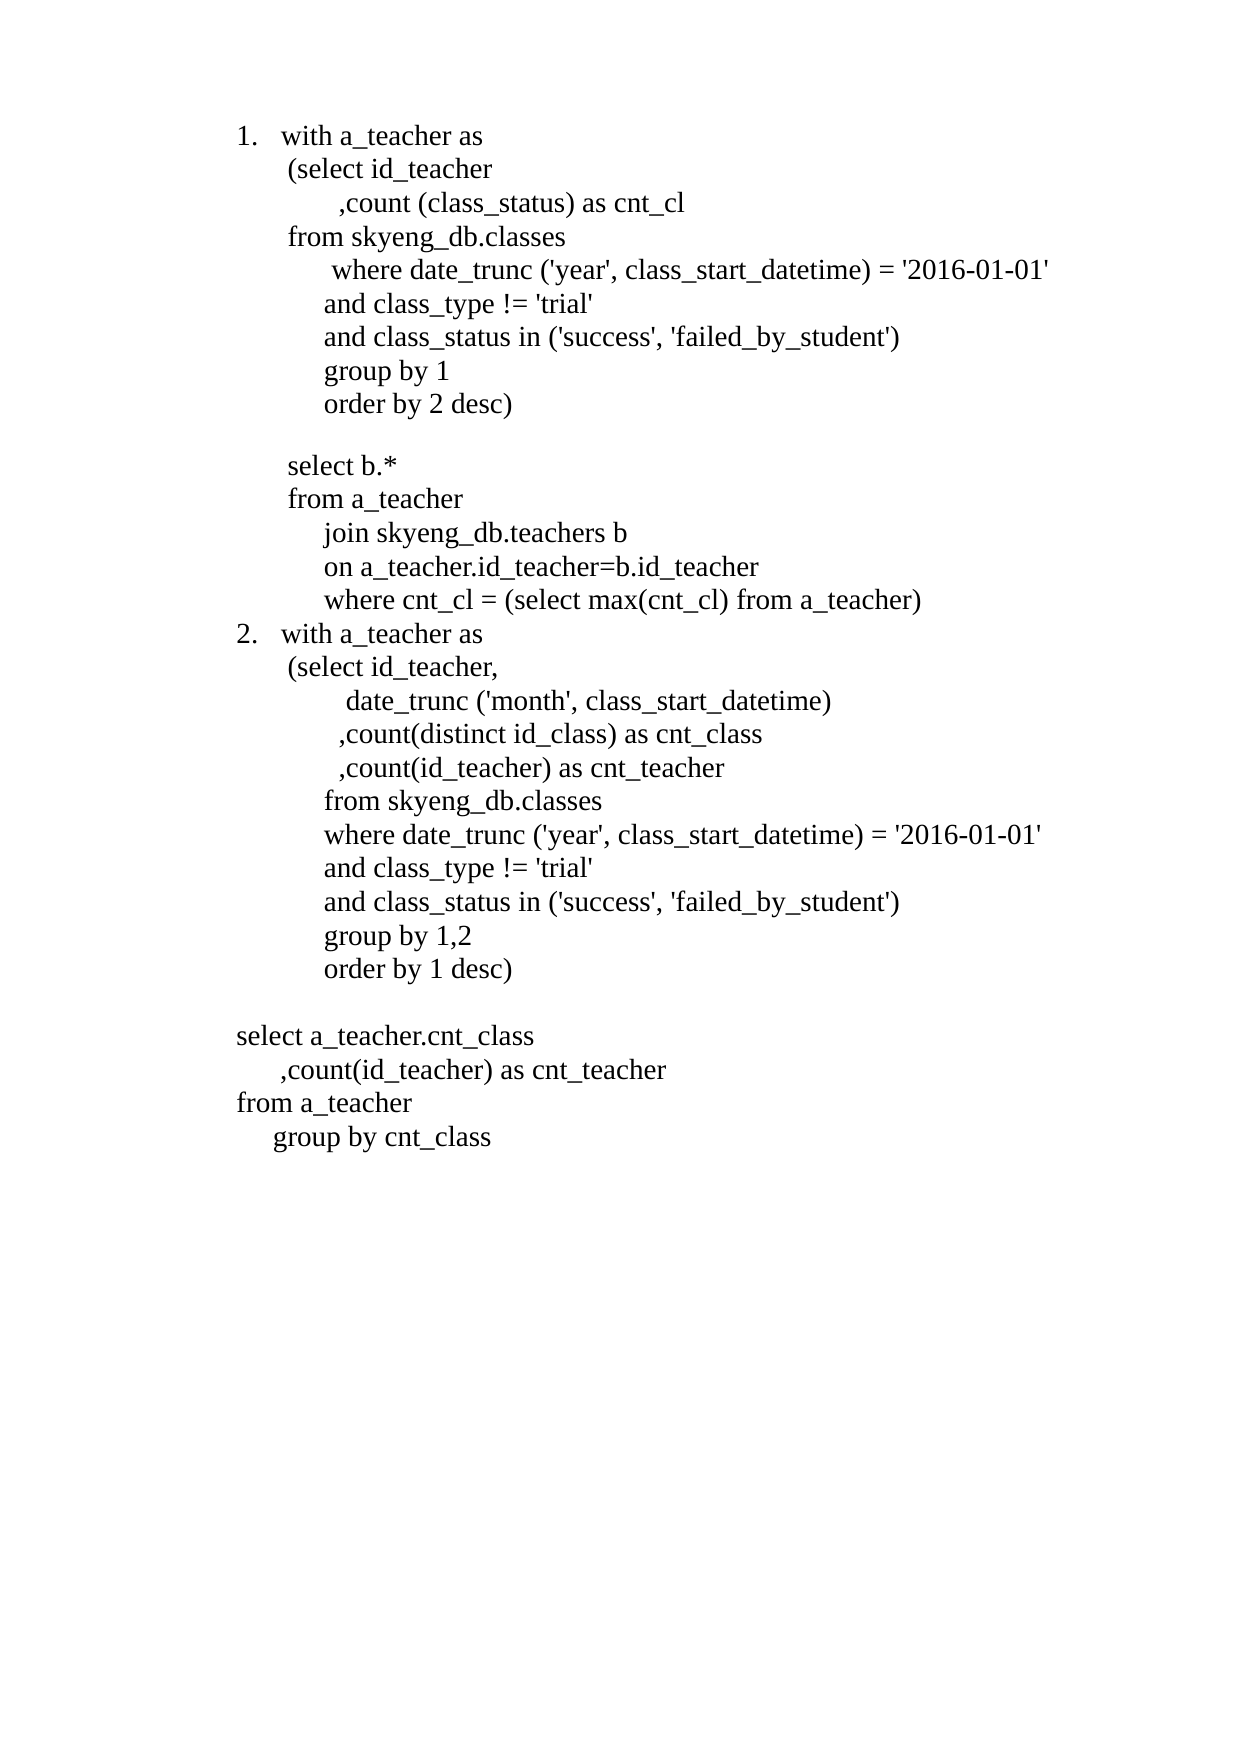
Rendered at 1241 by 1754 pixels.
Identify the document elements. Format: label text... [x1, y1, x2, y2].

text date_trunc ('month', class_start_datetime) [236, 683, 1152, 716]
text and class_status in ('success', 'failed_by_student') [236, 884, 1152, 918]
text ,count(distinct id_class) as cnt_class [236, 716, 1152, 750]
text where date_trunc ('year', class_start_datetime) = '2016-01-01' [236, 817, 1152, 851]
text select a_teacher.cnt_class [236, 1018, 1152, 1052]
text (select id_teacher [236, 152, 1152, 185]
text ,count(id_teacher) as cnt_teacher [236, 750, 1152, 783]
text (select id_teacher, [236, 649, 1152, 683]
text ,count(id_teacher) as cnt_teacher [236, 1052, 1152, 1085]
text and class_status in ('success', 'failed_by_student') [236, 319, 1152, 353]
text where cnt_cl = (select max(cnt_cl) from a_teacher) [236, 582, 1152, 616]
text order by 2 desc) [236, 386, 1152, 420]
text ,count (class_status) as cnt_cl [236, 185, 1152, 219]
text and class_type != 'trial' [236, 851, 1152, 884]
text join skyeng_db.teachers b [236, 515, 1152, 549]
text group by 1 [236, 353, 1152, 386]
text from a_teacher [236, 1085, 1152, 1119]
text on a_teacher.id_teacher=b.id_teacher [236, 549, 1152, 582]
text where date_trunc ('year', class_start_datetime) = '2016-01-01' [236, 252, 1152, 286]
text from skyeng_db.classes [236, 783, 1152, 817]
text group by 1,2 [236, 918, 1152, 951]
text from a_teacher [236, 482, 1152, 515]
text group by cnt_class [236, 1119, 1152, 1152]
list with a_teacher as [236, 118, 1152, 152]
list with a_teacher as [236, 616, 1152, 649]
text and class_type != 'trial' [236, 286, 1152, 319]
text select b.* [236, 448, 1152, 482]
text from skyeng_db.classes [236, 219, 1152, 252]
text order by 1 desc) [236, 951, 1152, 985]
